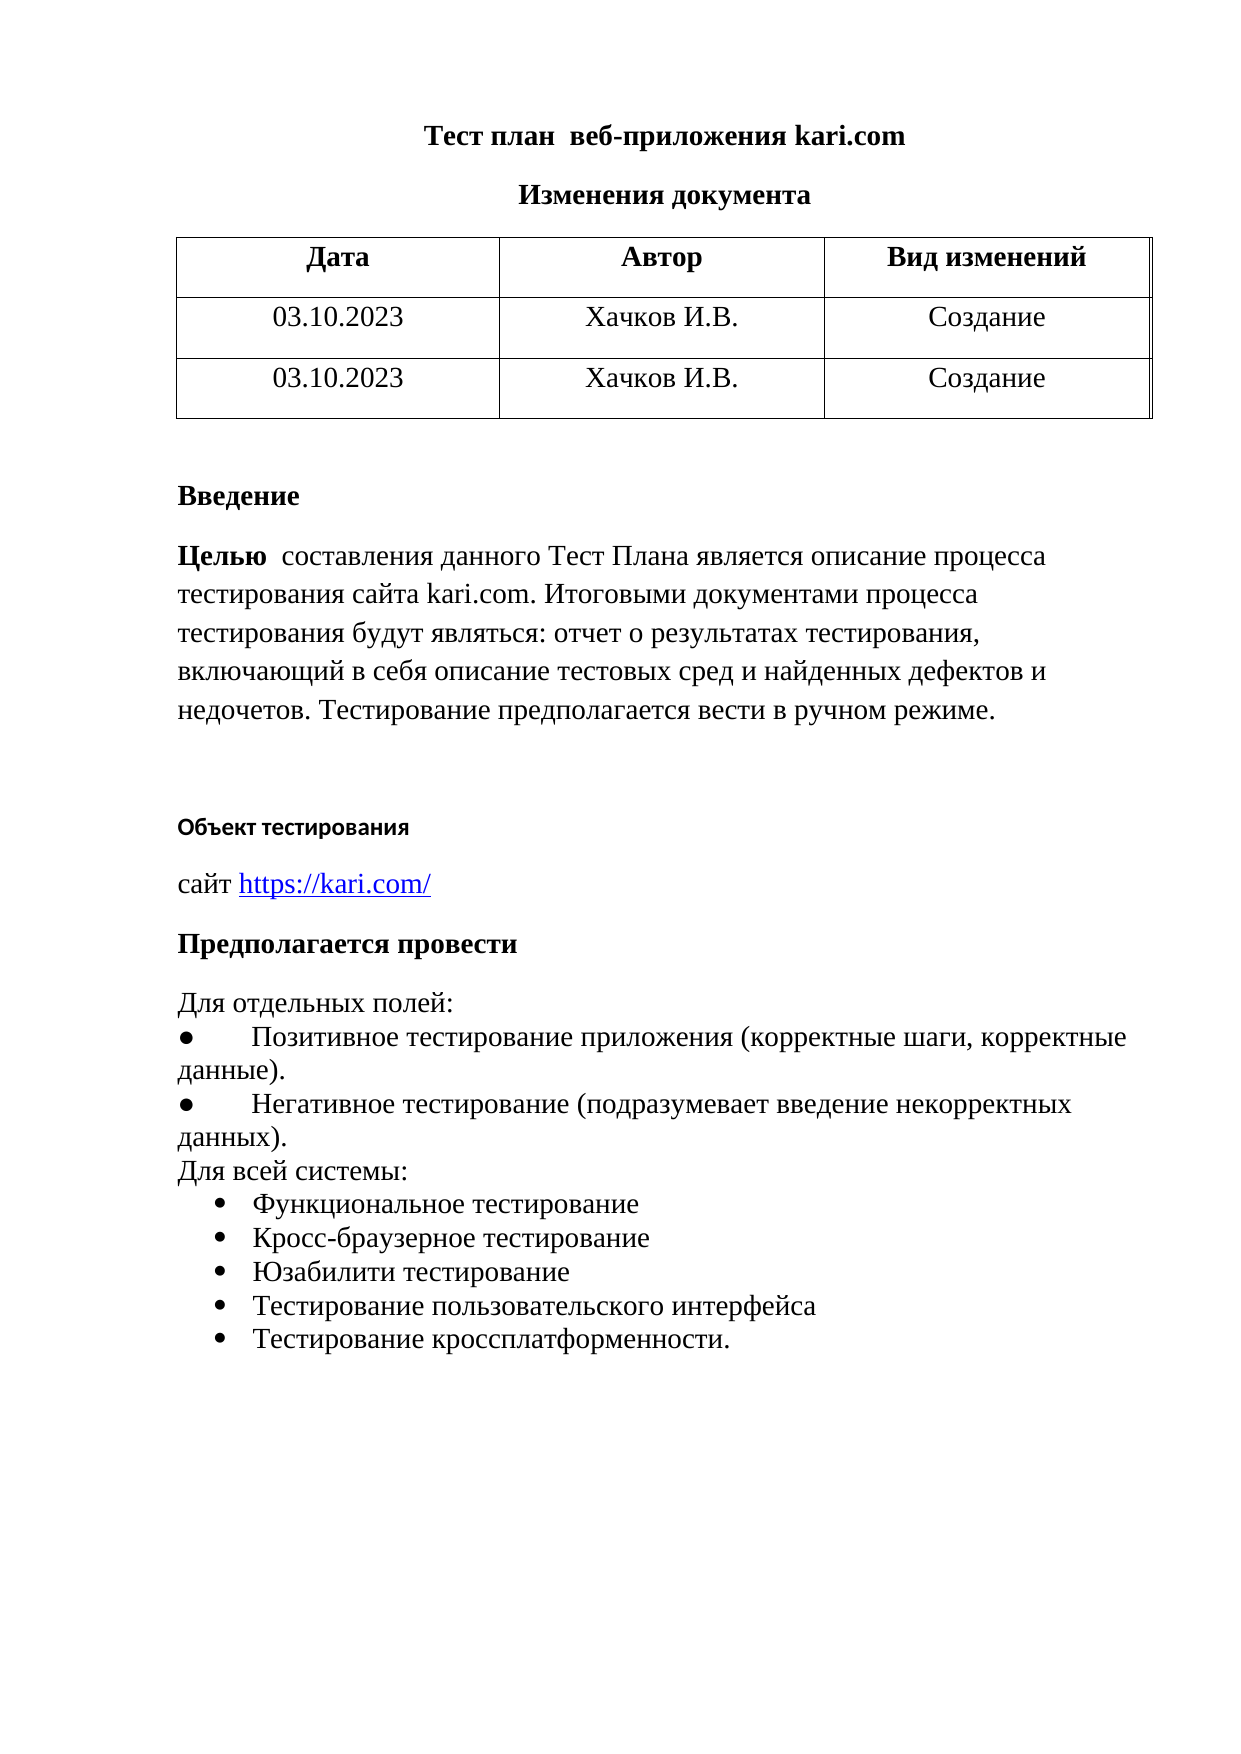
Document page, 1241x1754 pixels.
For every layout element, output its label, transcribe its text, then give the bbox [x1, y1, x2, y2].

text Целью составления данного Тест Плана является описание процесса тестирования сайта kari.com. Итоговыми документами процесса тестирования будут являться: отчет о результатах тестирования, включающий в себя описание тестовых сред и найденных дефектов и недочетов. Тестирование предполагается вести в ручном режиме. [177, 538, 1152, 726]
text сайт https://kari.com/ [177, 867, 1152, 900]
text Тест план веб-приложения kari.com [177, 118, 1152, 152]
list Тестирование кроссплатформенности. [215, 1321, 1152, 1355]
list Кросс-браузерное тестирование [215, 1220, 1152, 1254]
table_header Автор [500, 238, 824, 297]
text Предполагается провести [177, 926, 1152, 959]
table_header Дата [177, 238, 499, 297]
text Изменения документа [177, 177, 1152, 211]
table_cell 03.10.2023 [177, 359, 499, 418]
table_cell 03.10.2023 [177, 298, 499, 358]
text ● Позитивное тестирование приложения (корректные шаги, корректные данные). [177, 1019, 1152, 1086]
text Для всей системы: [177, 1153, 1152, 1187]
text ● Негативное тестирование (подразумевает введение некорректных данных). [177, 1086, 1152, 1153]
table_cell Хачков И.В. [500, 298, 824, 358]
list Тестирование пользовательского интерфейса [215, 1288, 1152, 1321]
text Для отдельных полей: [177, 985, 1152, 1019]
table_cell Создание [825, 298, 1149, 358]
table_cell Хачков И.В. [500, 359, 824, 418]
list Юзабилити тестирование [215, 1254, 1152, 1288]
table_header Вид изменений [825, 238, 1149, 297]
text Объект тестирования [177, 811, 1152, 841]
list Функциональное тестирование [215, 1187, 1152, 1220]
table_cell Создание [825, 359, 1149, 418]
text Введение [177, 478, 1152, 512]
